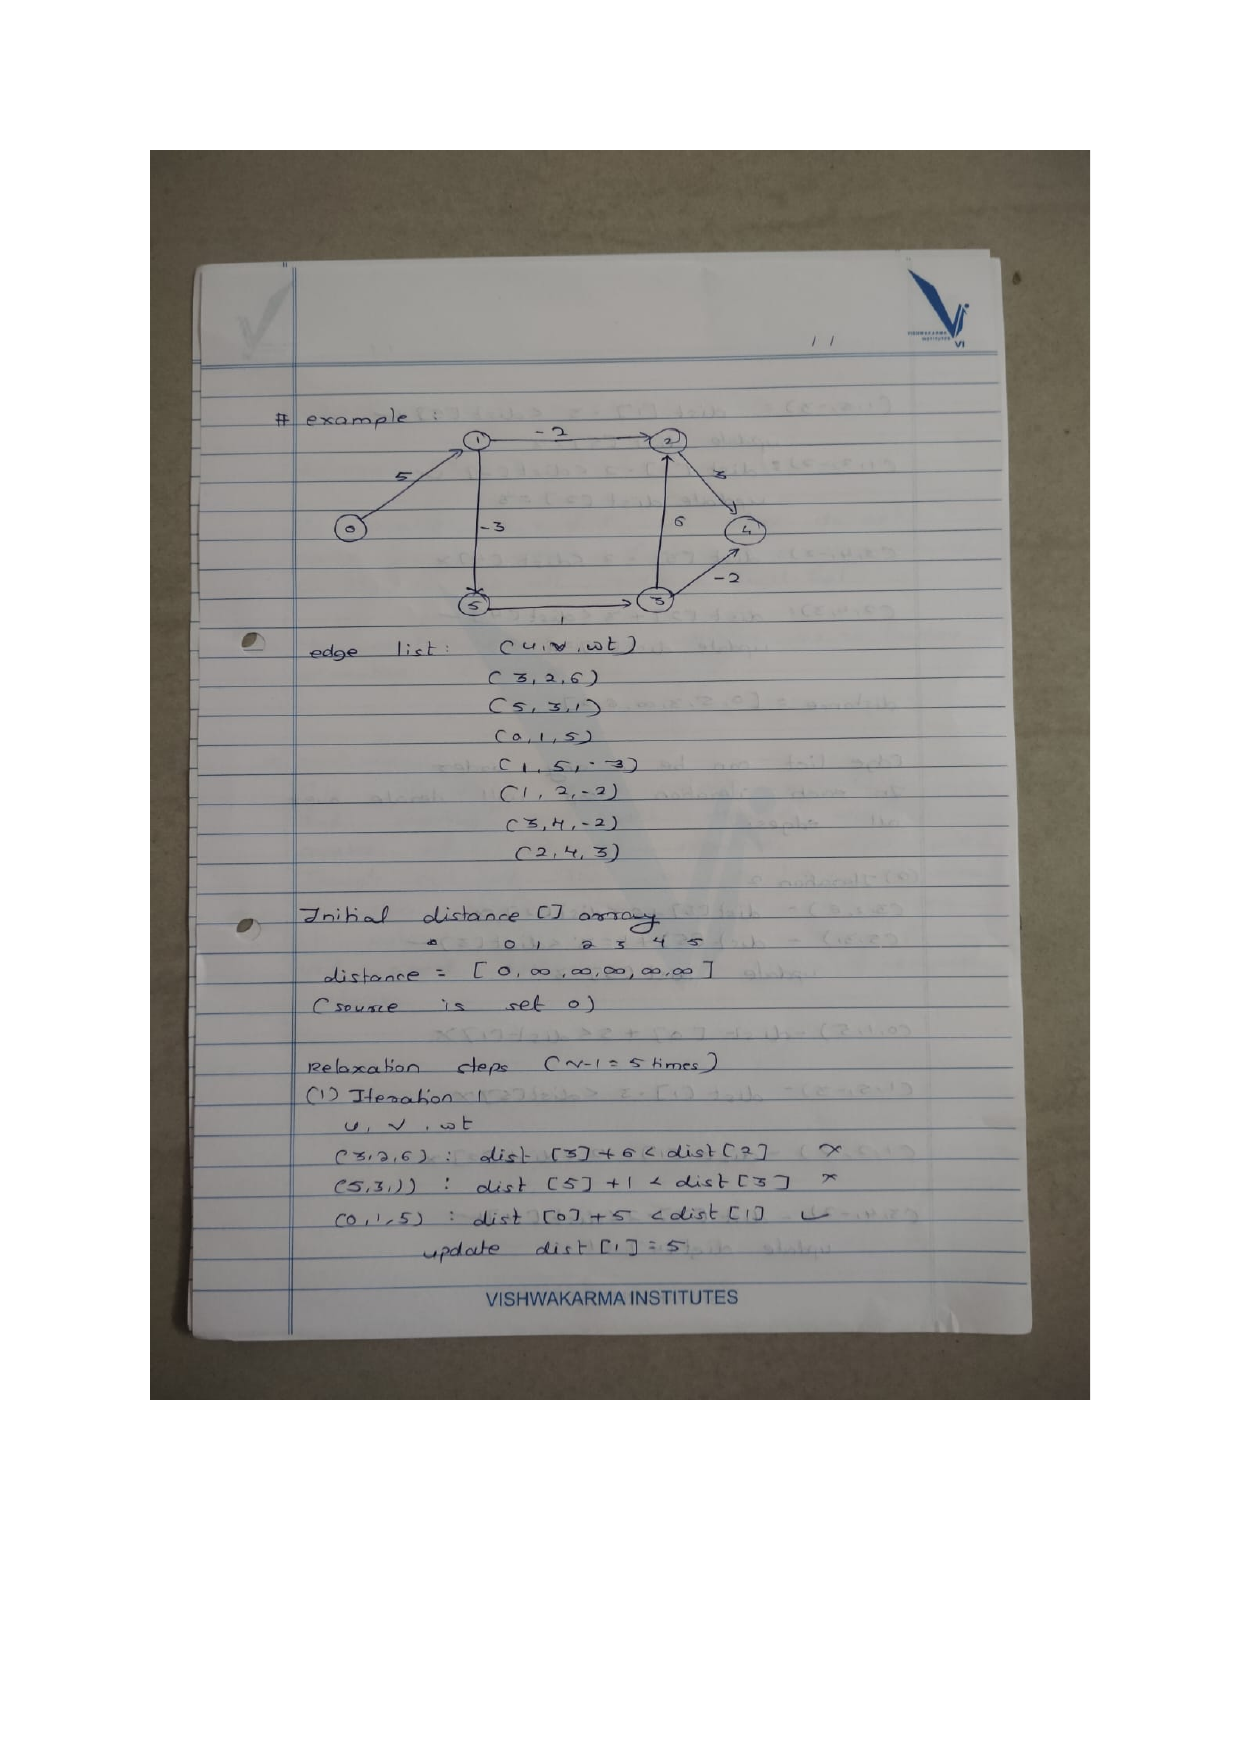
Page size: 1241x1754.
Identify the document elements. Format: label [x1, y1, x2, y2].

picture [150, 150, 1091, 1400]
